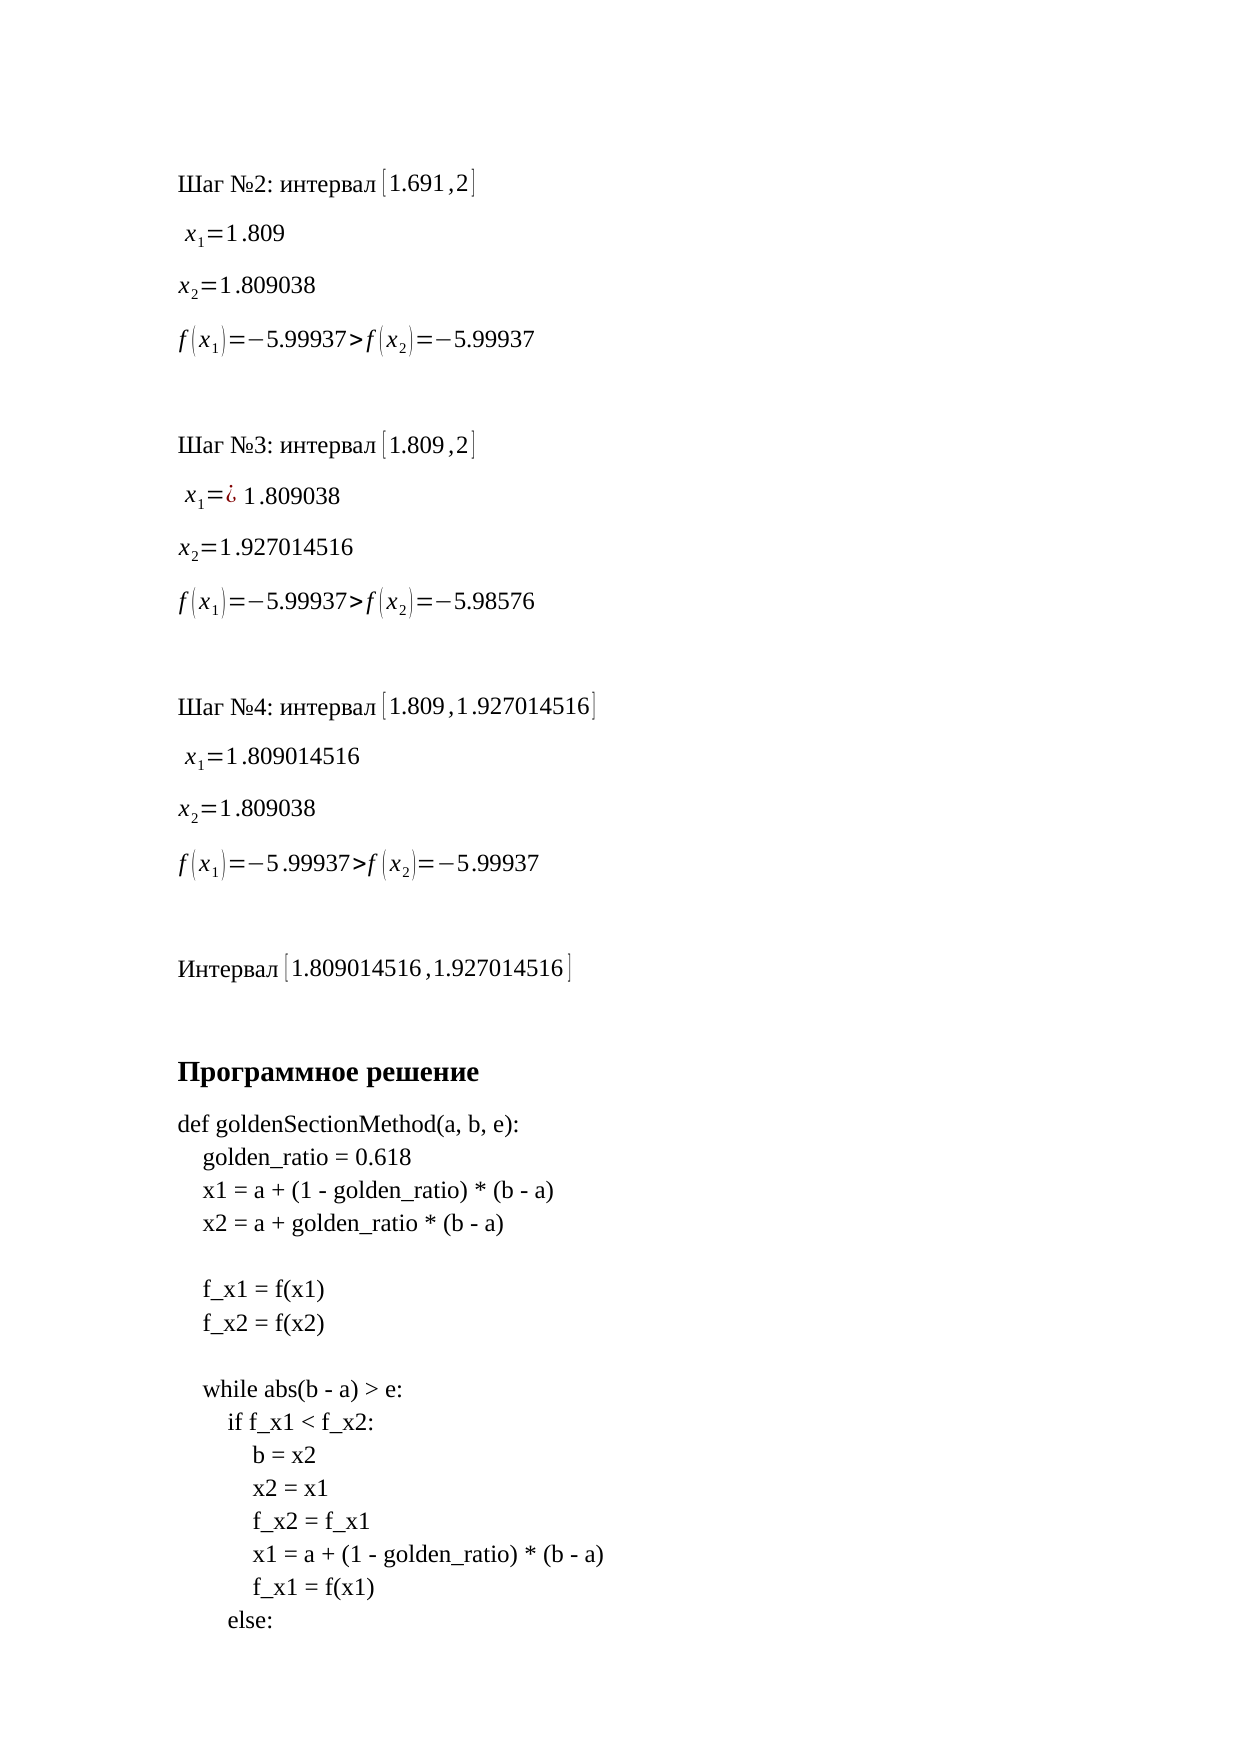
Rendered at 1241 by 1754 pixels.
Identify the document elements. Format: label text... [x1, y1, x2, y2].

text Шаг №4: интервал [177, 691, 1152, 722]
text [177, 1109, 1152, 1633]
text Шаг №2: интервал [177, 168, 1152, 198]
text Программное решение [177, 1054, 1152, 1088]
text Интервал [177, 953, 1152, 984]
text Шаг №3: интервал [177, 429, 1152, 460]
